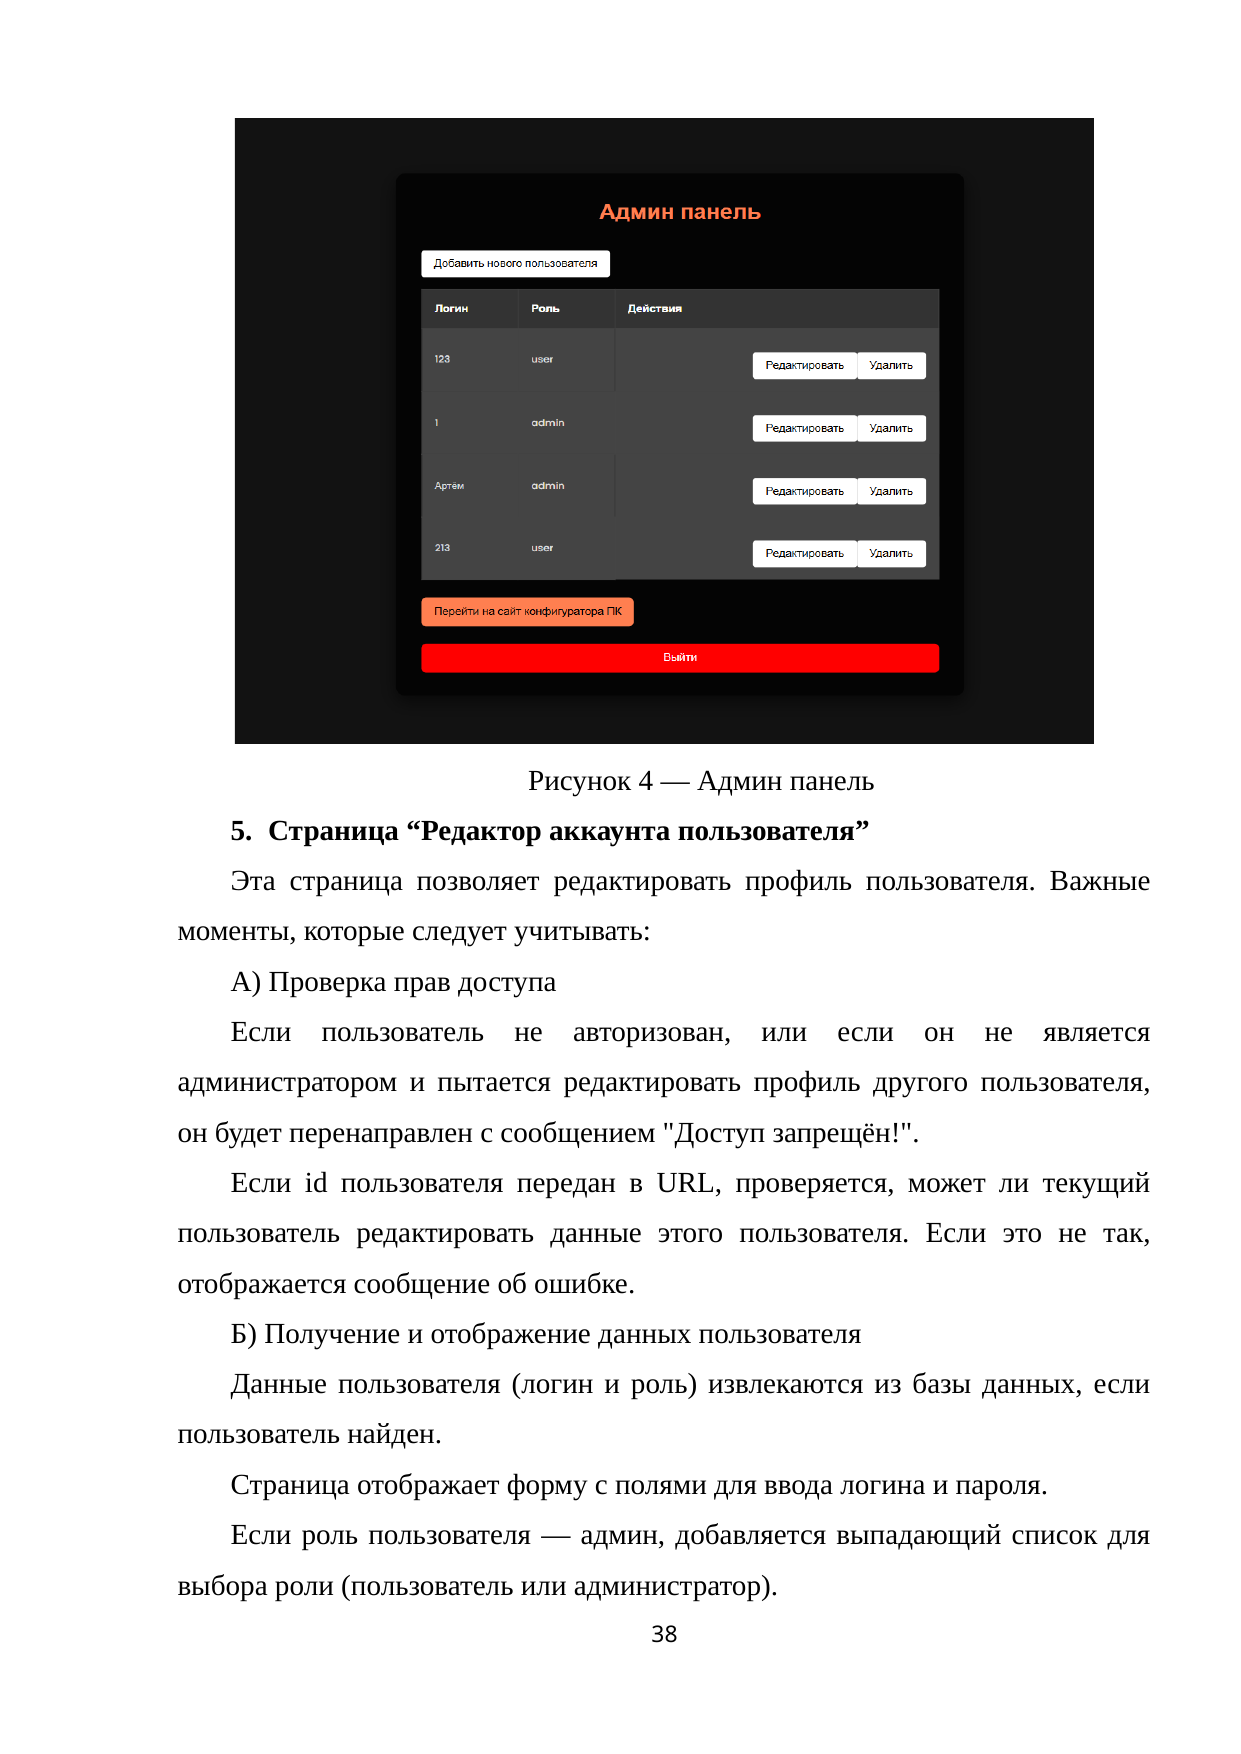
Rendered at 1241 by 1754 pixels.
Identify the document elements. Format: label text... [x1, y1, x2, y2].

picture [234, 118, 1094, 744]
text Если id пользователя передан в URL, проверяется, может ли текущий пользователь редактировать данные этого пользователя. Если это не так, отображается сообщение об ошибке. [177, 1165, 1152, 1299]
text Б) Получение и отображение данных пользователя [177, 1316, 1152, 1349]
text Страница отображает форму с полями для ввода логина и пароля. [177, 1467, 1152, 1501]
text Если роль пользователя — админ, добавляется выпадающий список для выбора роли (пользователь или администратор). [177, 1517, 1152, 1601]
text А) Проверка прав доступа [177, 964, 1152, 997]
text Данные пользователя (логин и роль) извлекаются из базы данных, если пользователь найден. [177, 1366, 1152, 1450]
text Эта страница позволяет редактировать профиль пользователя. Важные моменты, которые следует учитывать: [177, 863, 1152, 947]
text Рисунок 4 — Админ панель [177, 763, 1152, 796]
subtitle Страница “Редактор аккаунта пользователя” [230, 813, 1152, 846]
text Если пользователь не авторизован, или если он не является администратором и пытается редактировать профиль другого пользователя, он будет перенаправлен с сообщением "Доступ запрещён!". [177, 1014, 1152, 1148]
